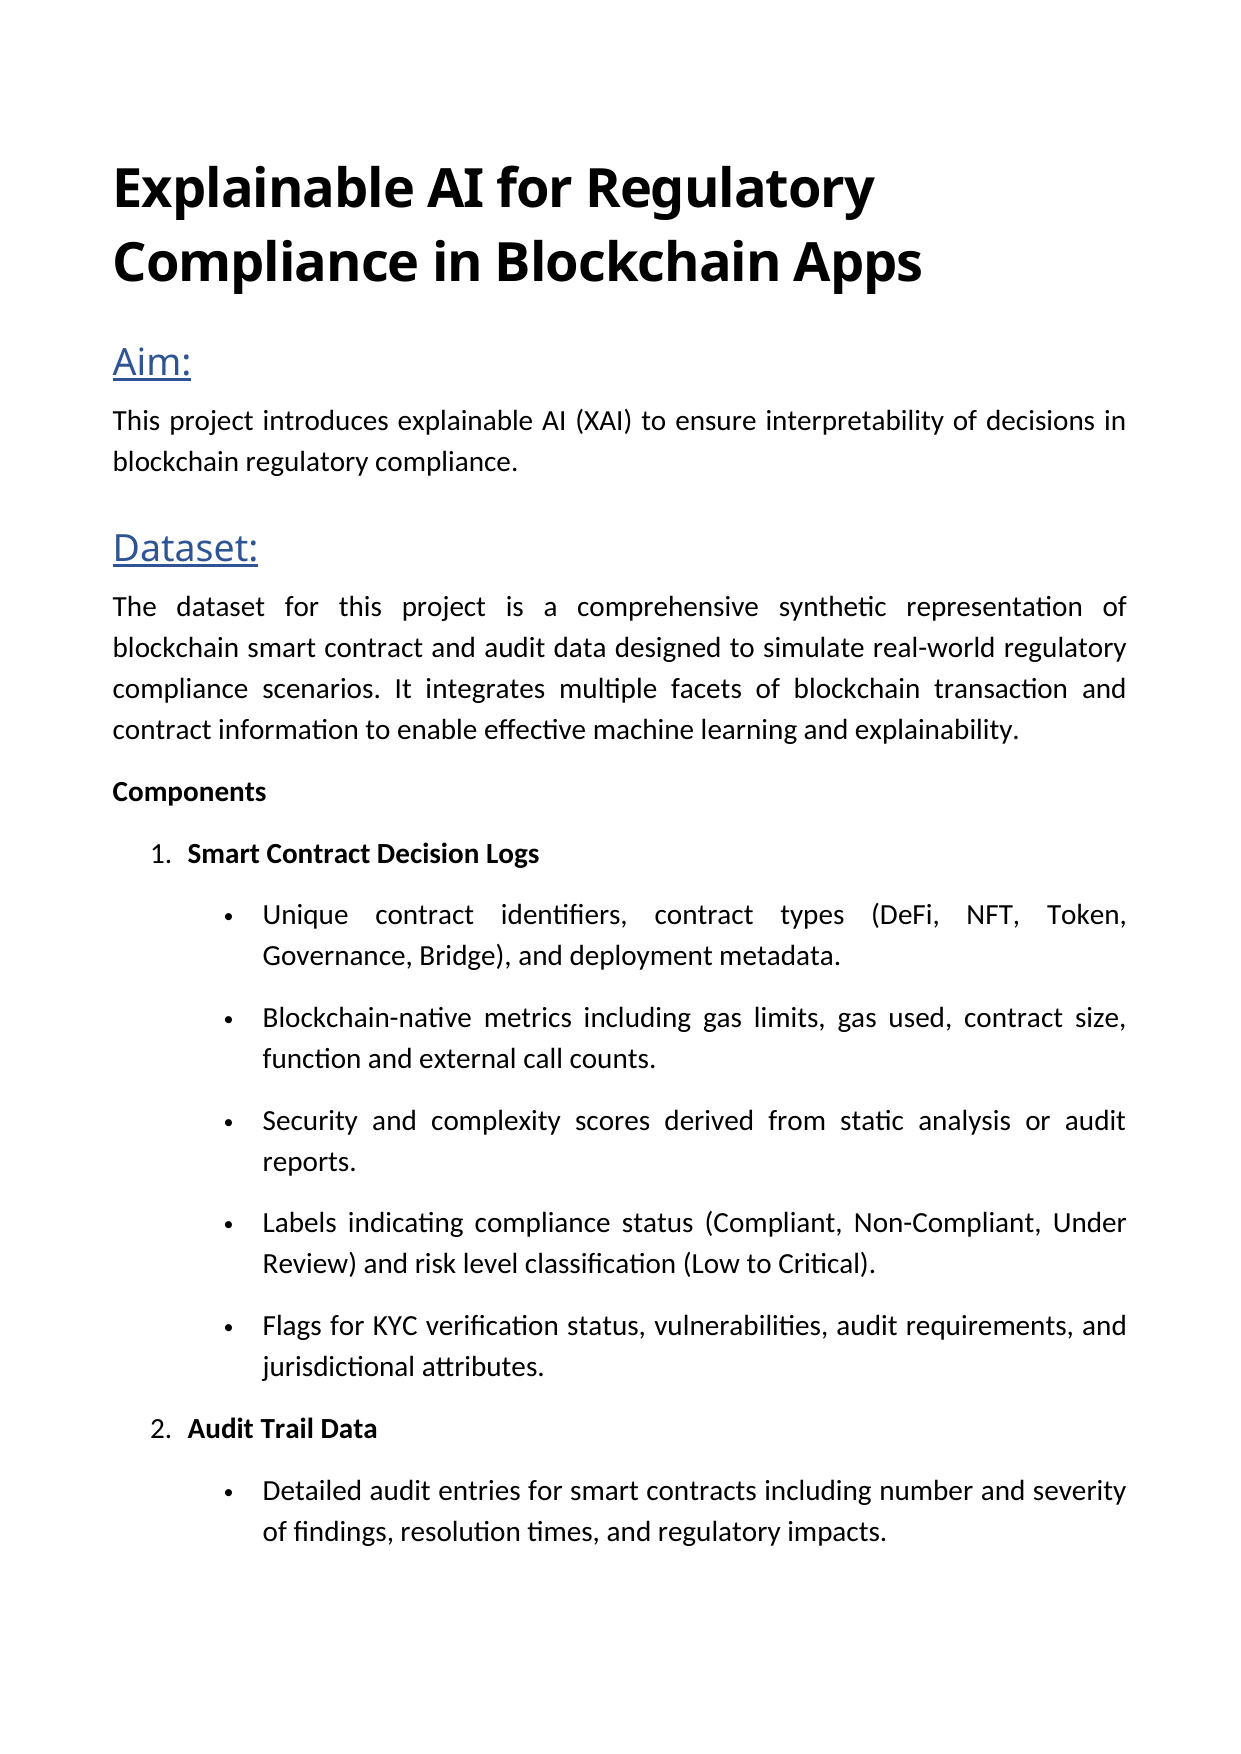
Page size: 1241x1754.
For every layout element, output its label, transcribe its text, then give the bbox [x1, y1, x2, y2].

text Components [112, 773, 1128, 808]
list Unique contract identifiers, contract types (DeFi, NFT, Token, Governance, Bridge), and deployment metadata. [225, 896, 1128, 973]
subtitle Dataset: [112, 521, 1128, 572]
list Security and complexity scores derived from static analysis or audit reports. [225, 1102, 1128, 1178]
list Detailed audit entries for smart contracts including number and severity of findings, resolution times, and regulatory impacts. [225, 1472, 1128, 1548]
list Audit Trail Data [150, 1410, 1128, 1446]
list Labels indicating compliance status (Compliant, Non-Compliant, Under Review) and risk level classification (Low to Critical). [225, 1204, 1128, 1281]
text The dataset for this project is a comprehensive synthetic representation of blockchain smart contract and audit data designed to simulate real-world regulatory compliance scenarios. It integrates multiple facets of blockchain transaction and contract information to enable effective machine learning and explainability. [112, 588, 1128, 747]
subtitle Aim: [112, 335, 1128, 386]
list Flags for KYC verification status, vulnerabilities, audit requirements, and jurisdictional attributes. [225, 1307, 1128, 1384]
title Explainable AI for Regulatory Compliance in Blockchain Apps [112, 150, 1128, 297]
list Smart Contract Decision Logs [150, 835, 1128, 870]
list Blockchain-native metrics including gas limits, gas used, contract size, function and external call counts. [225, 999, 1128, 1076]
text This project introduces explainable AI (XAI) to ensure interpretability of decisions in blockchain regulatory compliance. [112, 402, 1128, 478]
